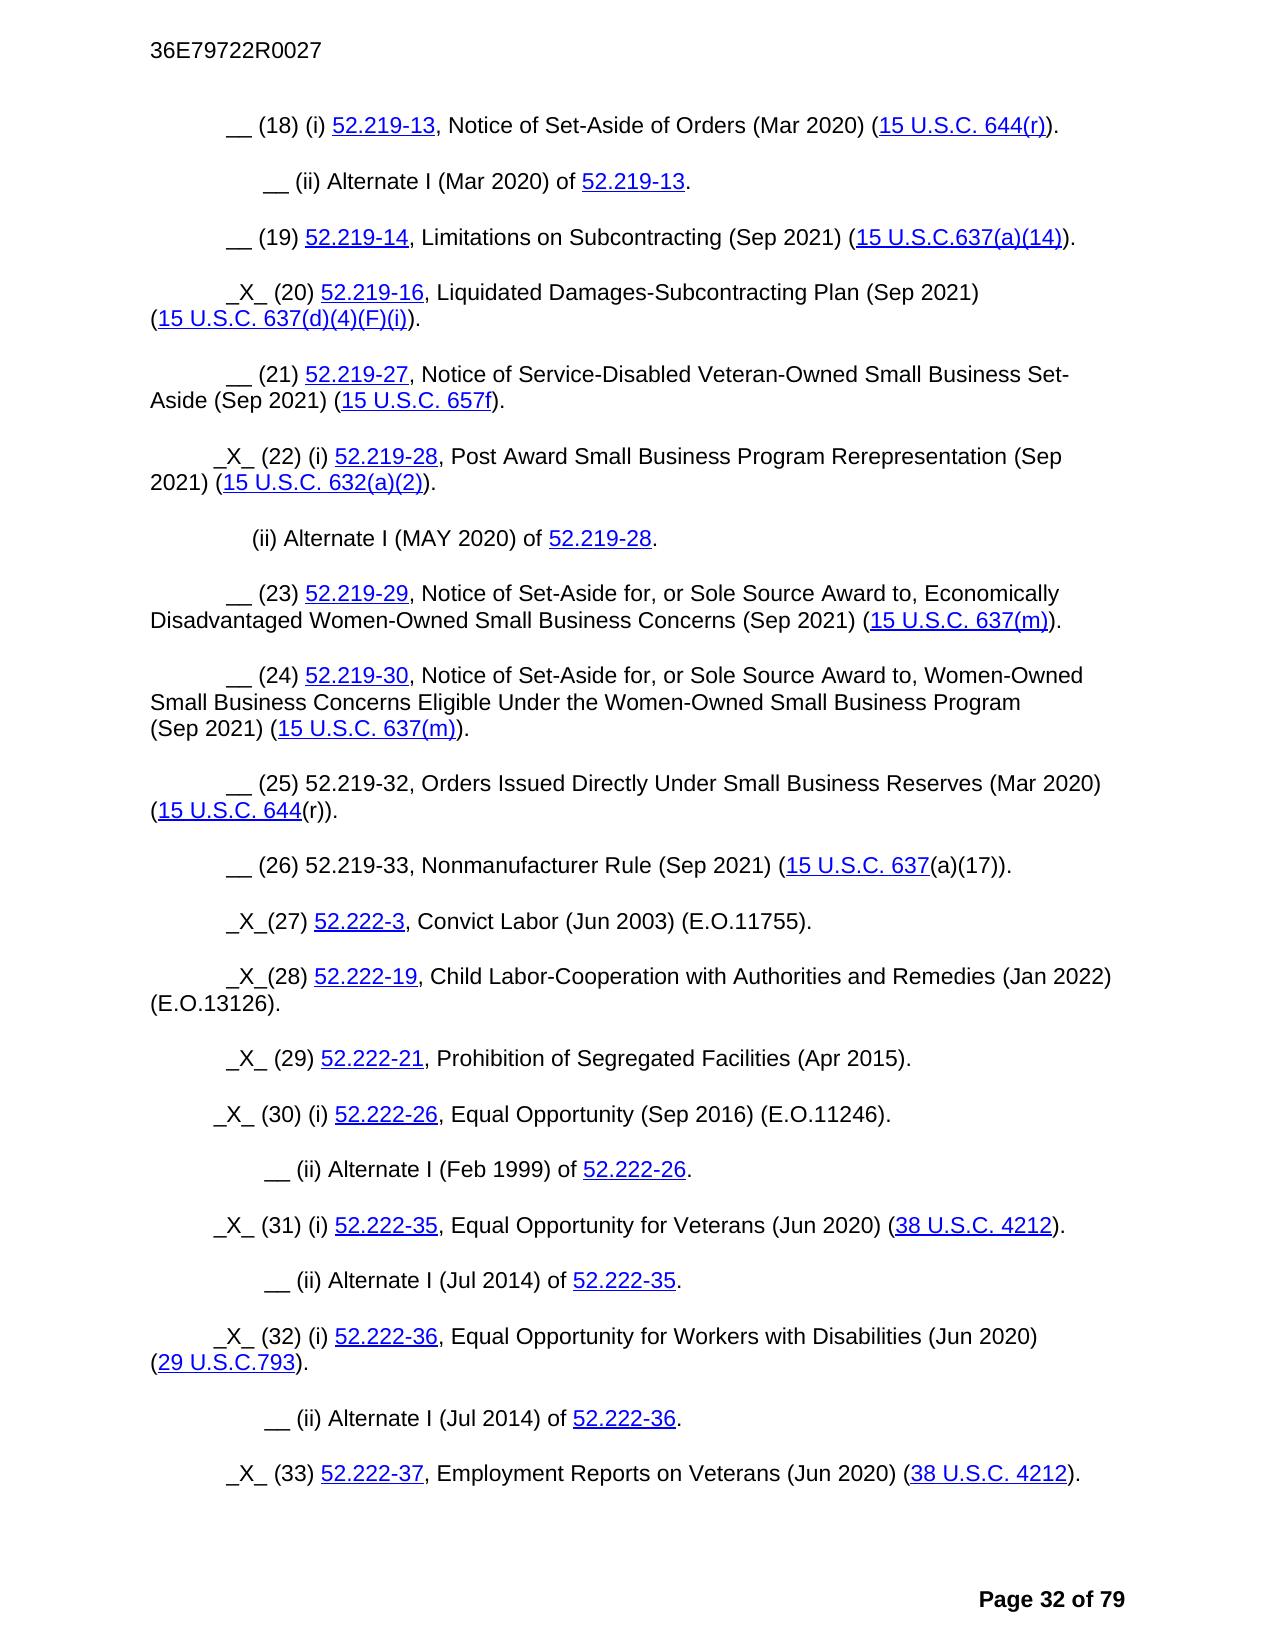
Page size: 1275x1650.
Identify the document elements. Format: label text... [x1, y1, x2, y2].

text __ (26) 52.219-33, Nonmanufacturer Rule (Sep 2021) (15 U.S.C. 637(a)(17)). [150, 852, 1125, 878]
text __ (25) 52.219-32, Orders Issued Directly Under Small Business Reserves (Mar 2020) (15 U.S.C. 644(r)). [150, 770, 1125, 823]
text __ (19) 52.219-14, Limitations on Subcontracting (Sep 2021) (15 U.S.C.637(a)(14)). [150, 223, 1125, 250]
text _X_(27) 52.222-3, Convict Labor (Jun 2003) (E.O.11755). [150, 908, 1125, 934]
text _X_ (22) (i) 52.219-28, Post Award Small Business Program Rerepresentation (Sep 2021) (15 U.S.C. 632(a)(2)). [150, 443, 1125, 496]
text __ (ii) Alternate I (Jul 2014) of 52.222-35. [150, 1267, 1125, 1293]
text _X_ (20) 52.219-16, Liquidated Damages-Subcontracting Plan (Sep 2021) (15 U.S.C. 637(d)(4)(F)(i)). [150, 279, 1125, 332]
text (ii) Alternate I (MAY 2020) of 52.219-28. [150, 525, 1125, 551]
text __ (18) (i) 52.219-13, Notice of Set-Aside of Orders (Mar 2020) (15 U.S.C. 644(r)). [150, 112, 1125, 139]
text _X_ (30) (i) 52.222-26, Equal Opportunity (Sep 2016) (E.O.11246). [150, 1101, 1125, 1127]
text _X_ (32) (i) 52.222-36, Equal Opportunity for Workers with Disabilities (Jun 2020) (29 U.S.C.793). [150, 1323, 1125, 1375]
text _X_ (29) 52.222-21, Prohibition of Segregated Facilities (Apr 2015). [150, 1045, 1125, 1071]
text __ (23) 52.219-29, Notice of Set-Aside for, or Sole Source Award to, Economically Disadvantaged Women-Owned Small Business Concerns (Sep 2021) (15 U.S.C. 637(m)). [150, 580, 1125, 633]
text __ (ii) Alternate I (Jul 2014) of 52.222-36. [150, 1404, 1125, 1431]
text _X_(28) 52.222-19, Child Labor-Cooperation with Authorities and Remedies (Jan 2022) (E.O.13126). [150, 963, 1125, 1016]
text __ (ii) Alternate I (Feb 1999) of 52.222-26. [150, 1156, 1125, 1182]
text _X_ (31) (i) 52.222-35, Equal Opportunity for Veterans (Jun 2020) (38 U.S.C. 4212). [150, 1212, 1125, 1238]
text _X_ (33) 52.222-37, Employment Reports on Veterans (Jun 2020) (38 U.S.C. 4212). [150, 1460, 1125, 1486]
text __ (24) 52.219-30, Notice of Set-Aside for, or Sole Source Award to, Women-Owned Small Business Concerns Eligible Under the Women-Owned Small Business Program (Sep 2021) (15 U.S.C. 637(m)). [150, 662, 1125, 741]
text __ (ii) Alternate I (Mar 2020) of 52.219-13. [225, 168, 1125, 194]
text __ (21) 52.219-27, Notice of Service-Disabled Veteran-Owned Small Business Set-Aside (Sep 2021) (15 U.S.C. 657f). [150, 361, 1125, 414]
